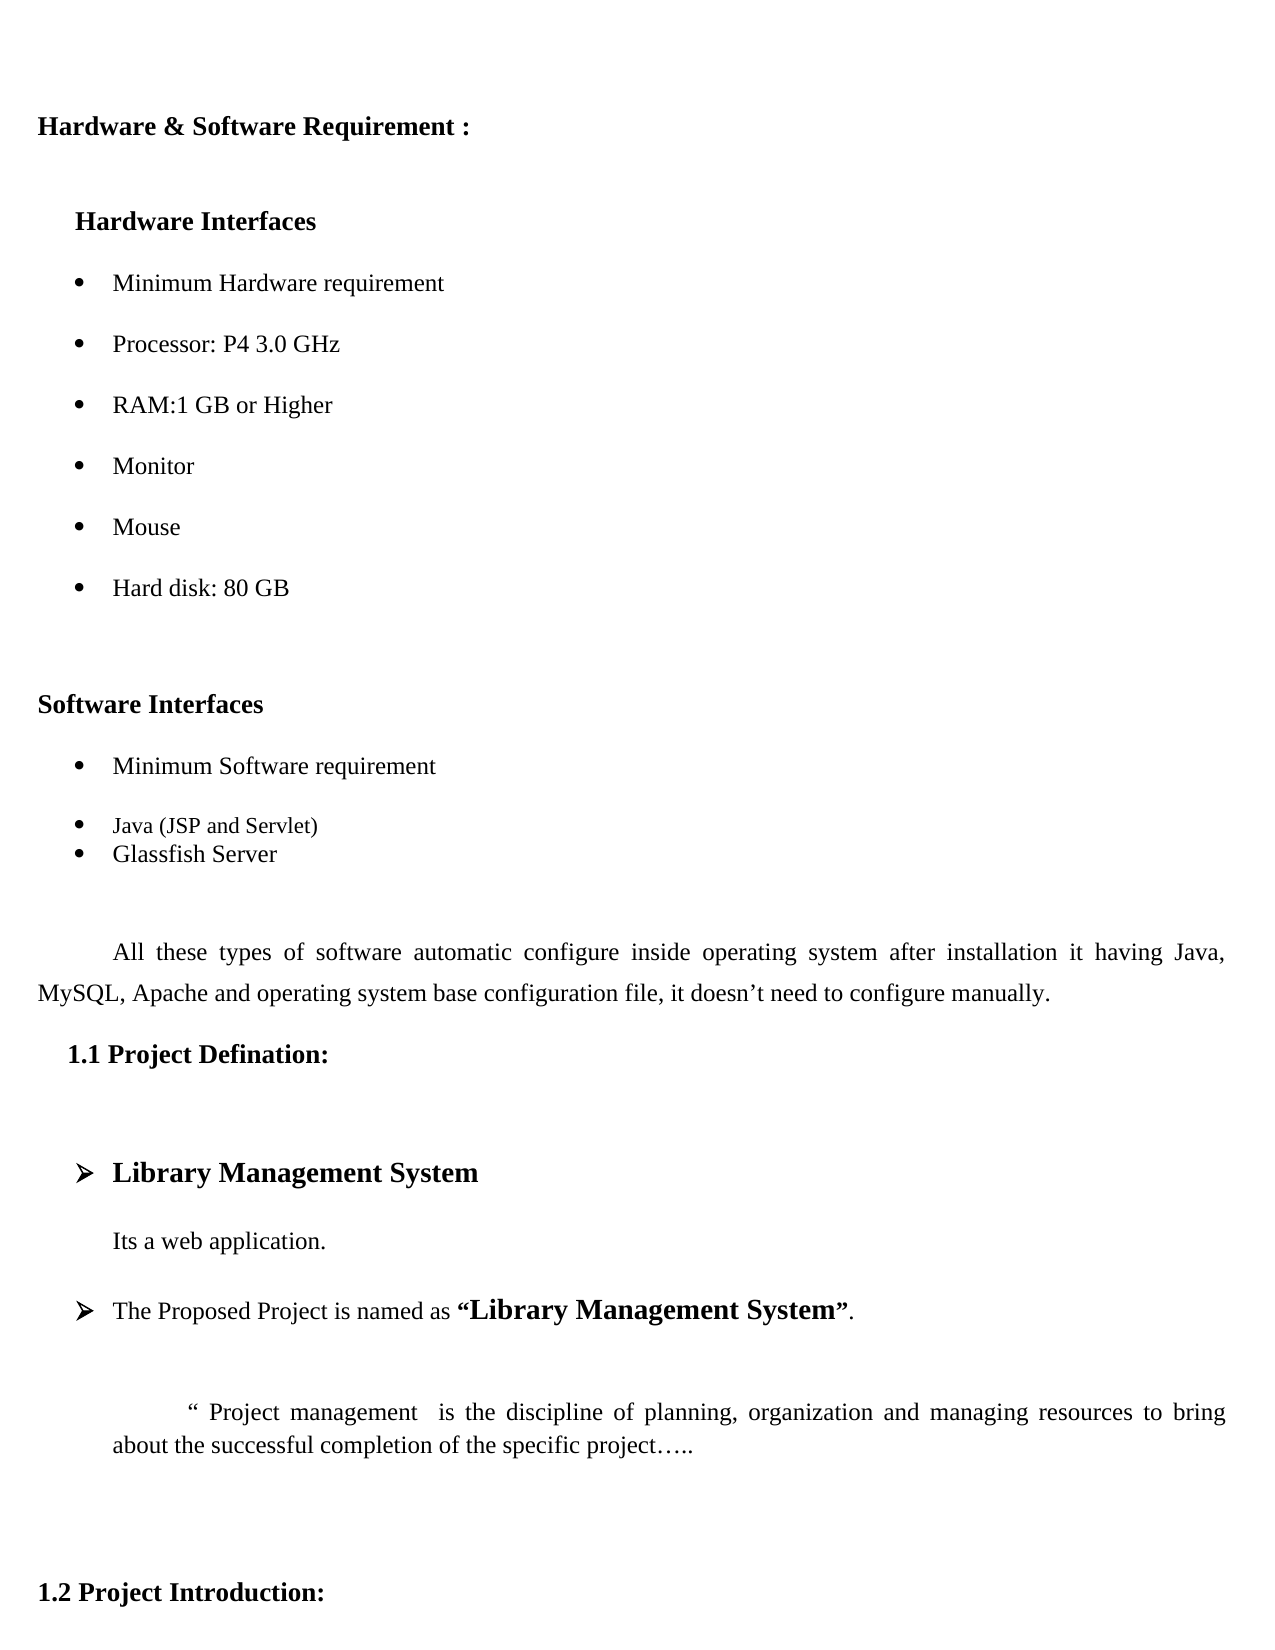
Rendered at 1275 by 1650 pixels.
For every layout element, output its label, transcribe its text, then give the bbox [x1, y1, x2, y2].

list Hard disk: 80 GB [75, 573, 1227, 602]
text Hardware & Software Requirement : [37, 110, 1227, 142]
text 1.2 Project Introduction: [37, 1576, 1227, 1607]
list Minimum Hardware requirement [75, 268, 1227, 297]
text 1.1 Project Defination: [67, 1038, 1227, 1069]
list Its a web application. [112, 1226, 1227, 1255]
list Java (JSP and Servlet) [75, 812, 1227, 839]
list Mouse [75, 512, 1227, 541]
list Monitor [75, 451, 1227, 480]
list The Proposed Project is named as “Library Management System”. [75, 1292, 1227, 1326]
list Glassfish Server [75, 839, 1227, 868]
text Software Interfaces [37, 688, 1227, 719]
text Hardware Interfaces [37, 205, 1227, 236]
list Library Management System [75, 1155, 1227, 1188]
list Processor: P4 3.0 GHz [75, 329, 1227, 358]
list “ Project management is the discipline of planning, organization and managing resources to bring about the successful completion of the specific project….. [112, 1397, 1227, 1459]
list Minimum Software requirement [75, 751, 1227, 780]
text All these types of software automatic configure inside operating system after installation it having Java, MySQL, Apache and operating system base configuration file, it doesn’t need to configure manually. [37, 925, 1227, 1006]
list RAM:1 GB or Higher [75, 390, 1227, 419]
